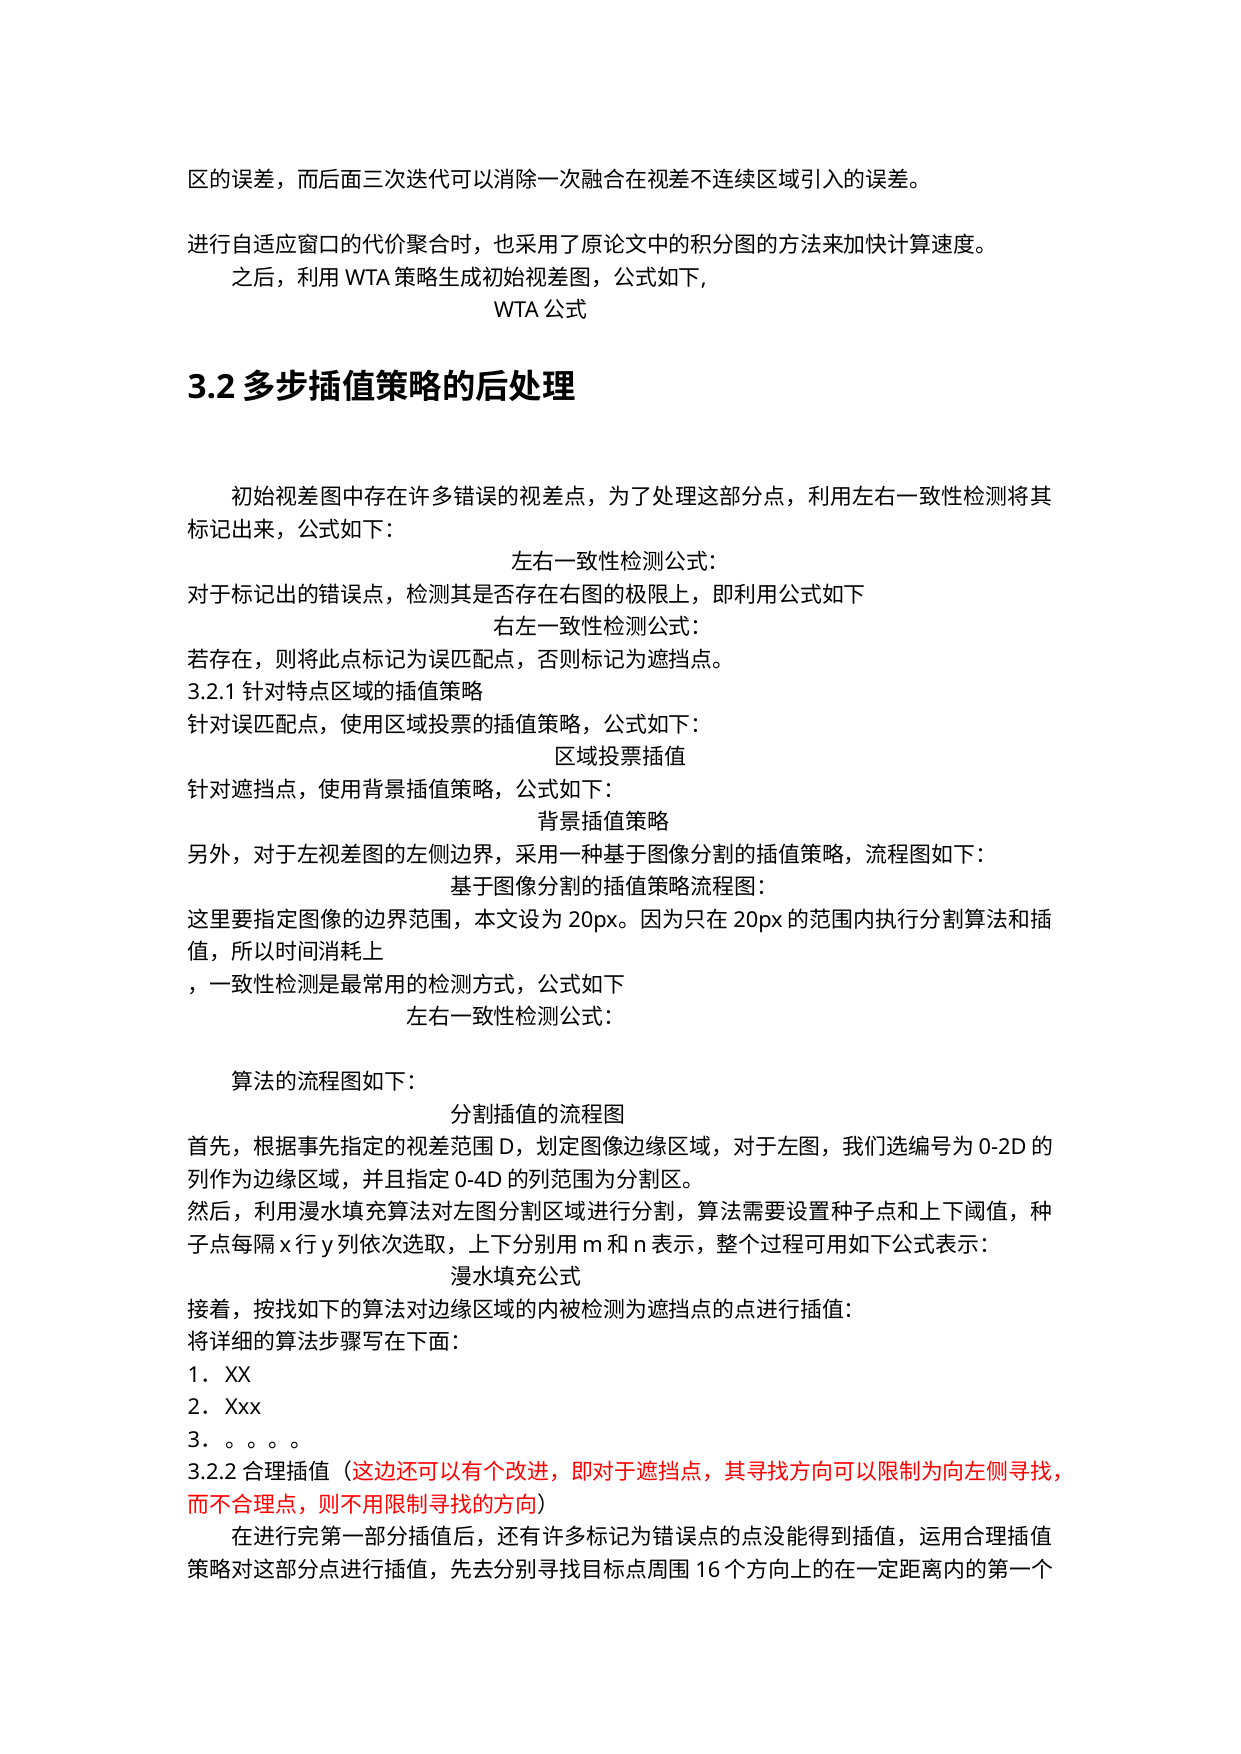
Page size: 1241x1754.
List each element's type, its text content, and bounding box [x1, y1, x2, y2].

text 左右一致性检测公式： [187, 999, 1053, 1031]
text 另外，对于左视差图的左侧边界，采用一种基于图像分割的插值策略，流程图如下： [187, 836, 1053, 869]
text 首先，根据事先指定的视差范围D，划定图像边缘区域，对于左图，我们选编号为0-2D的列作为边缘区域，并且指定0-4D的列范围为分割区。 [187, 1129, 1053, 1194]
text 对于标记出的错误点，检测其是否存在右图的极限上，即利用公式如下 [187, 576, 1053, 609]
text 漫水填充公式 [187, 1259, 1053, 1291]
text 之后，利用WTA策略生成初始视差图，公式如下, [187, 259, 1053, 292]
text 针对遮挡点，使用背景插值策略，公式如下： [187, 771, 1053, 804]
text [187, 1519, 1053, 1584]
list 。。。。 [187, 1421, 1053, 1454]
list XX [187, 1356, 1053, 1389]
text 区域投票插值 [187, 739, 1053, 771]
list Xxx [187, 1389, 1053, 1421]
text 初始视差图中存在许多错误的视差点，为了处理这部分点，利用左右一致性检测将其标记出来，公式如下： [187, 479, 1053, 544]
text 然后，利用漫水填充算法对左图分割区域进行分割，算法需要设置种子点和上下阈值，种子点每隔x行y列依次选取，上下分别用m和n表示，整个过程可用如下公式表示： [187, 1194, 1053, 1259]
text 3.2.1 针对特点区域的插值策略 [187, 674, 1053, 706]
text 将详细的算法步骤写在下面： [187, 1324, 1053, 1356]
text 若存在，则将此点标记为误匹配点，否则标记为遮挡点。 [187, 641, 1053, 674]
text 基于图像分割的插值策略流程图： [406, 869, 1053, 901]
subtitle 3.2多步插值策略的后处理 [187, 352, 1053, 417]
text 3.2.2 合理插值（这边还可以有个改进，即对于遮挡点，其寻找方向可以限制为向左侧寻找，而不合理点，则不用限制寻找的方向） [187, 1454, 1053, 1519]
text 分割插值的流程图 [187, 1096, 1053, 1129]
text ，一致性检测是最常用的检测方式，公式如下 [187, 966, 1053, 999]
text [187, 162, 1053, 194]
text 针对误匹配点，使用区域投票的插值策略，公式如下： [187, 706, 1053, 739]
text 进行自适应窗口的代价聚合时，也采用了原论文中的积分图的方法来加快计算速度。 [187, 227, 1053, 259]
text 背景插值策略 [187, 804, 1053, 836]
text 接着，按找如下的算法对边缘区域的内被检测为遮挡点的点进行插值： [187, 1291, 1053, 1324]
text 这里要指定图像的边界范围，本文设为20px。因为只在20px的范围内执行分割算法和插值，所以时间消耗上 [187, 901, 1053, 966]
text 算法的流程图如下： [187, 1064, 1053, 1096]
text WTA公式 [187, 292, 1053, 324]
text 左右一致性检测公式： [187, 544, 1053, 576]
text 右左一致性检测公式： [187, 609, 1053, 641]
